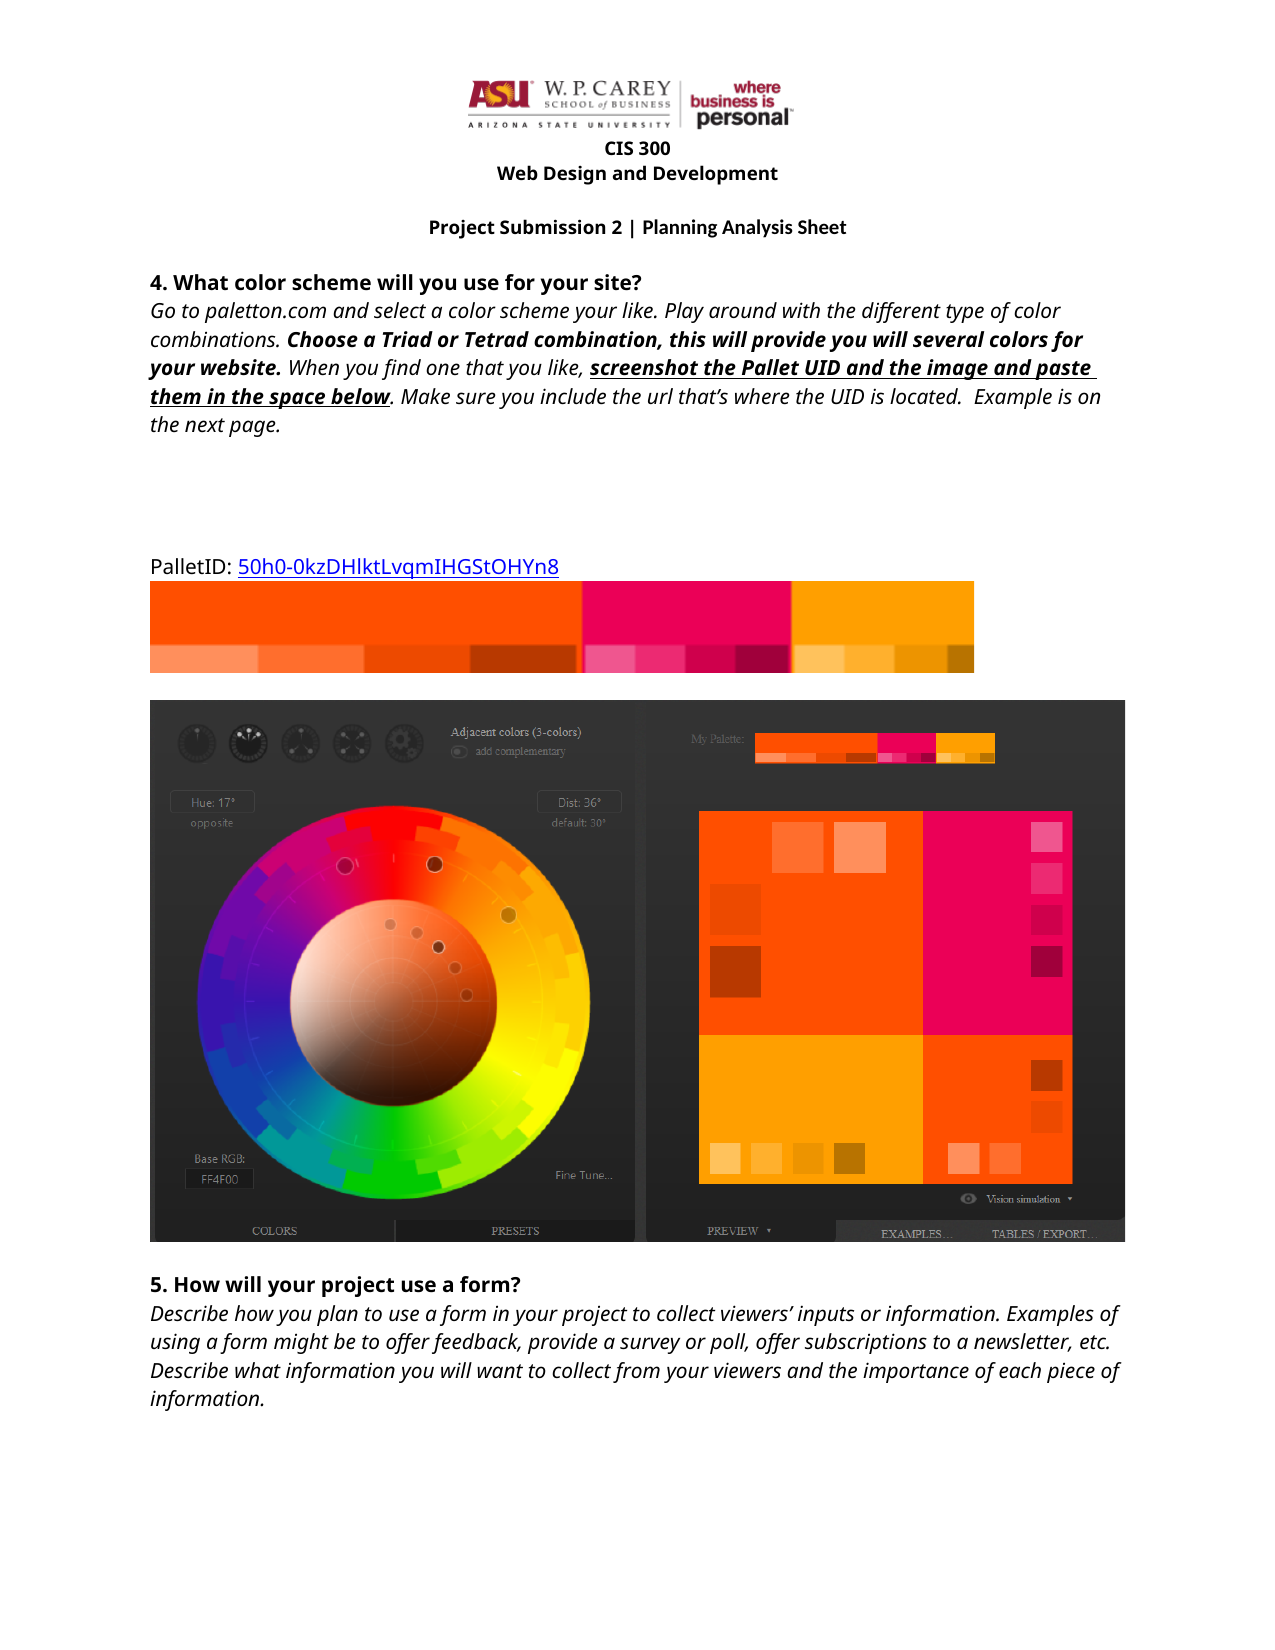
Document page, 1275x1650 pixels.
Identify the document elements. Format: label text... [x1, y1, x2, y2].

picture [150, 700, 1125, 1242]
picture [467, 75, 808, 135]
text 4. What color scheme will you use for your site? [150, 268, 1125, 297]
picture [150, 581, 975, 673]
text 5. How will your project use a form? [150, 1270, 1125, 1299]
text Go to paletton.com and select a color scheme your like. Play around with the different type of color combinations. Choose a Triad or Tetrad combination, this will provide you will several colors for your website. When you find one that you like, screenshot the Pallet UID and the image and paste them in the space below. Make sure you include the url that’s where the UID is located. Example is on the next page. [150, 297, 1125, 439]
text Describe how you plan to use a form in your project to collect viewers’ inputs or information. Examples of using a form might be to offer feedback, provide a survey or poll, offer subscriptions to a newsletter, etc. Describe what information you will want to collect from your viewers and the importance of each piece of information. [150, 1299, 1125, 1413]
text PalletID: 50h0-0kzDHlktLvqmIHGStOHYn8 [150, 552, 1125, 581]
